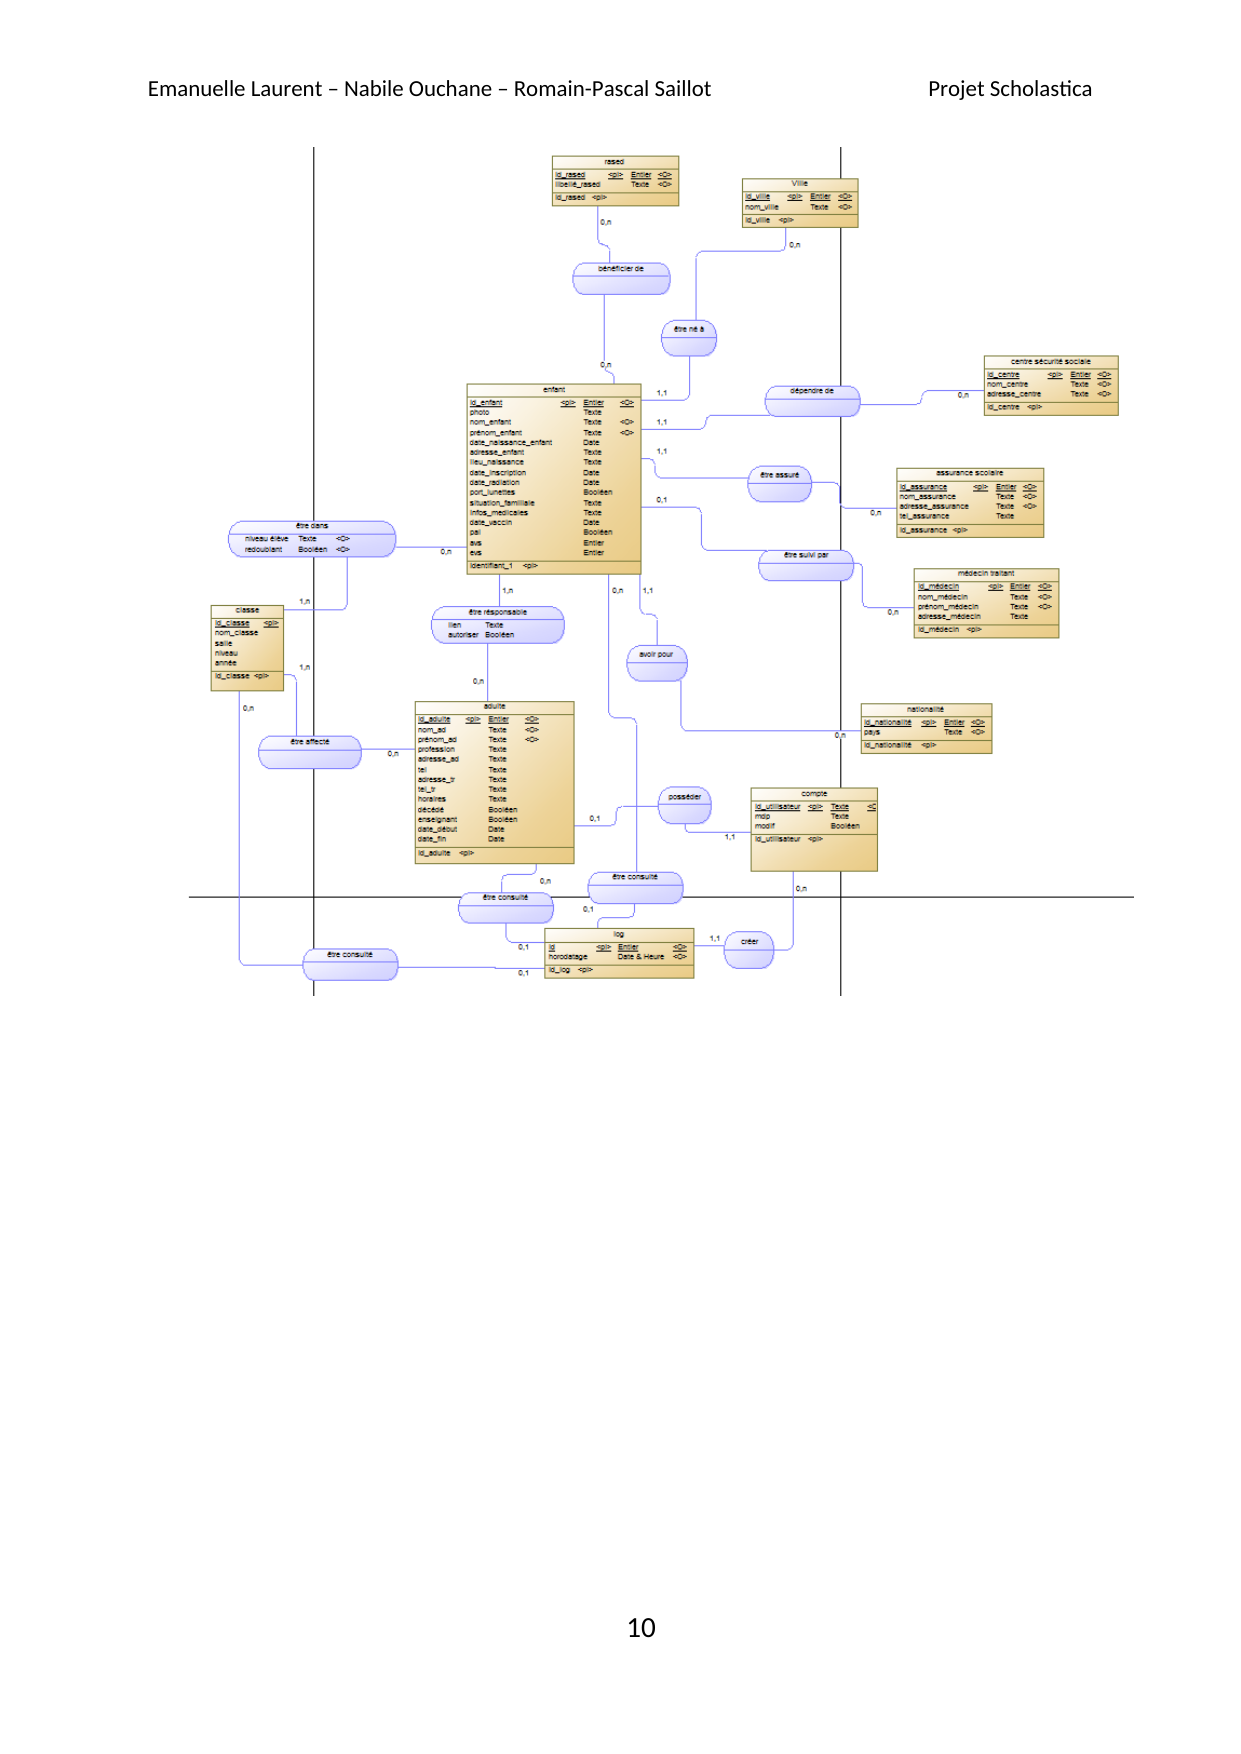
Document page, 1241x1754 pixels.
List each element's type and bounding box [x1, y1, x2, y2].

picture [188, 147, 1134, 996]
